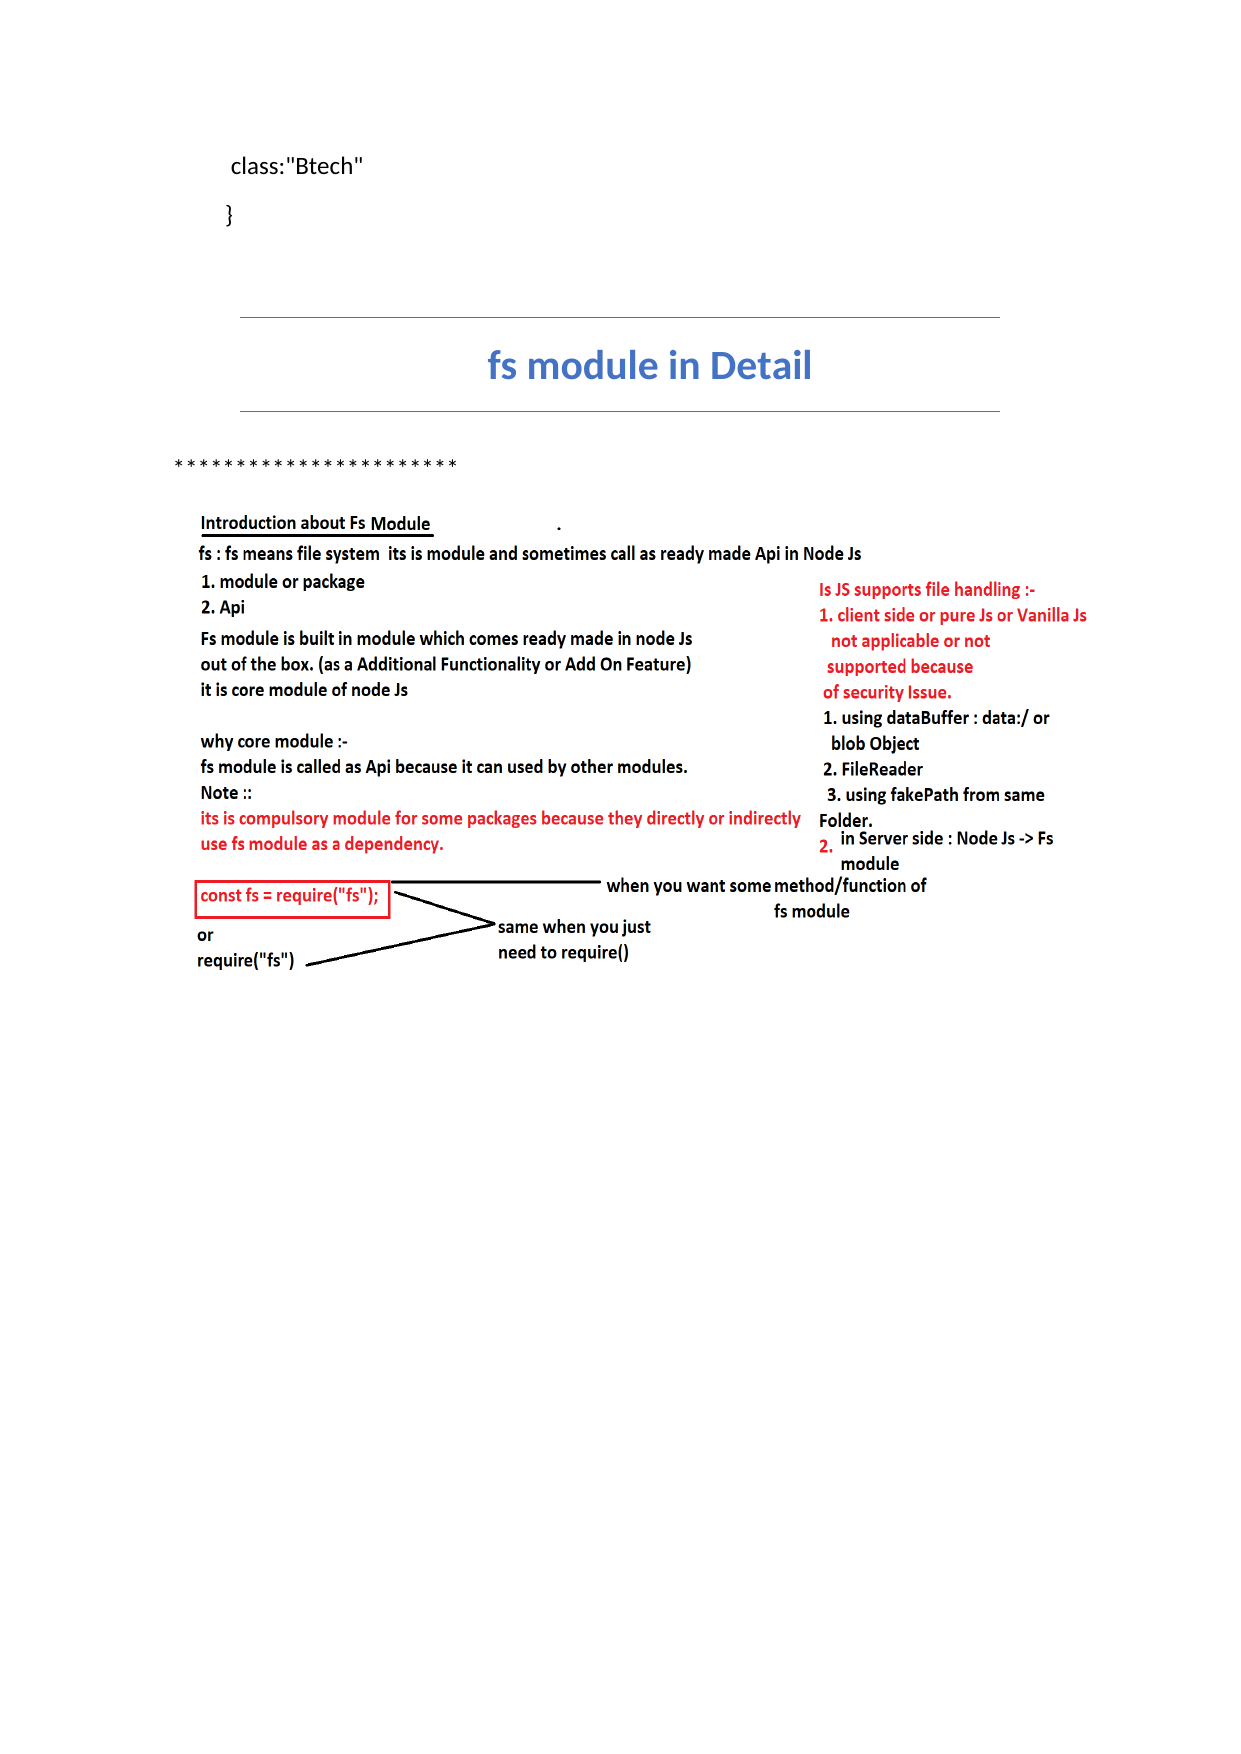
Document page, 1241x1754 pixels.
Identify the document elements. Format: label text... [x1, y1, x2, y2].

text } [150, 199, 1090, 230]
text *********************** [150, 453, 1090, 484]
text fs module in Detail [240, 318, 1000, 411]
picture [150, 502, 1093, 1020]
text class:"Btech" [150, 150, 1090, 181]
